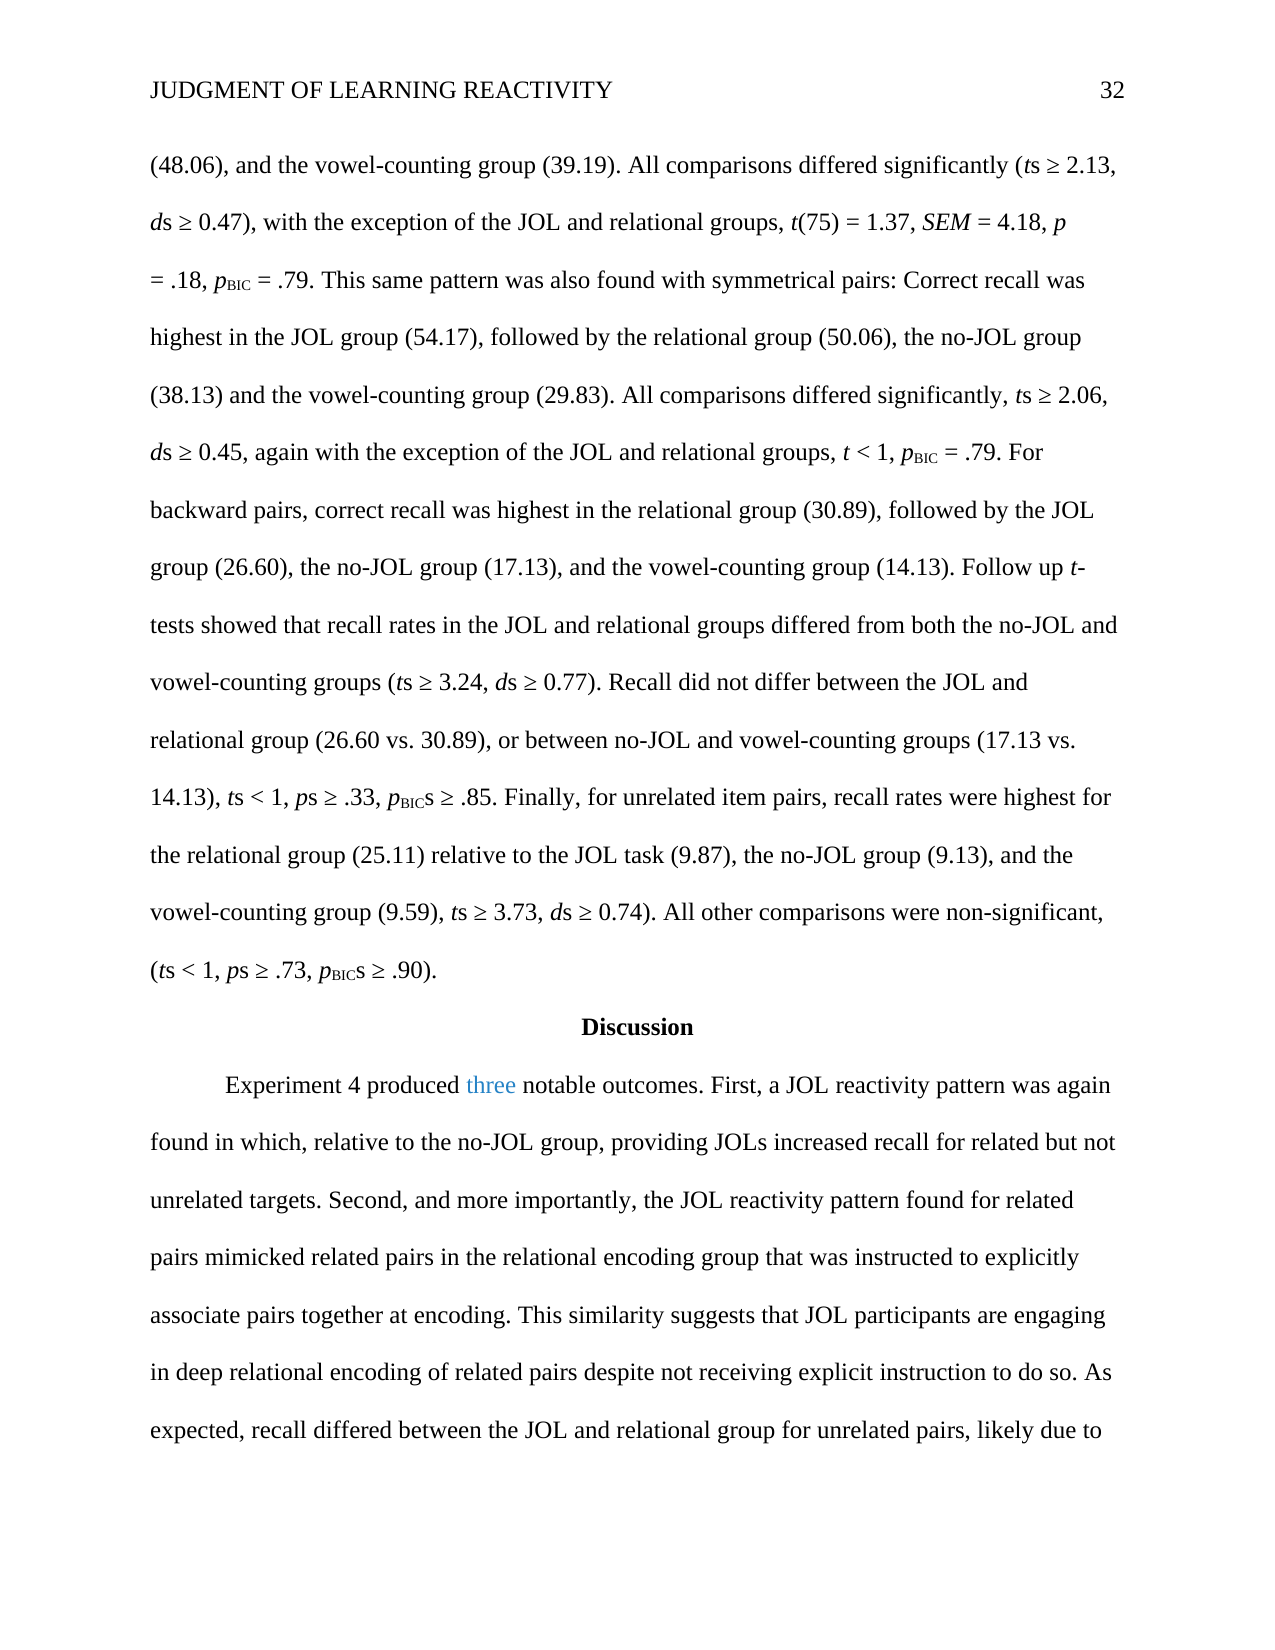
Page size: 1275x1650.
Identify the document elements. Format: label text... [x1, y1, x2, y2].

text Discussion [150, 1012, 1125, 1041]
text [150, 1070, 1125, 1444]
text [150, 150, 1125, 984]
